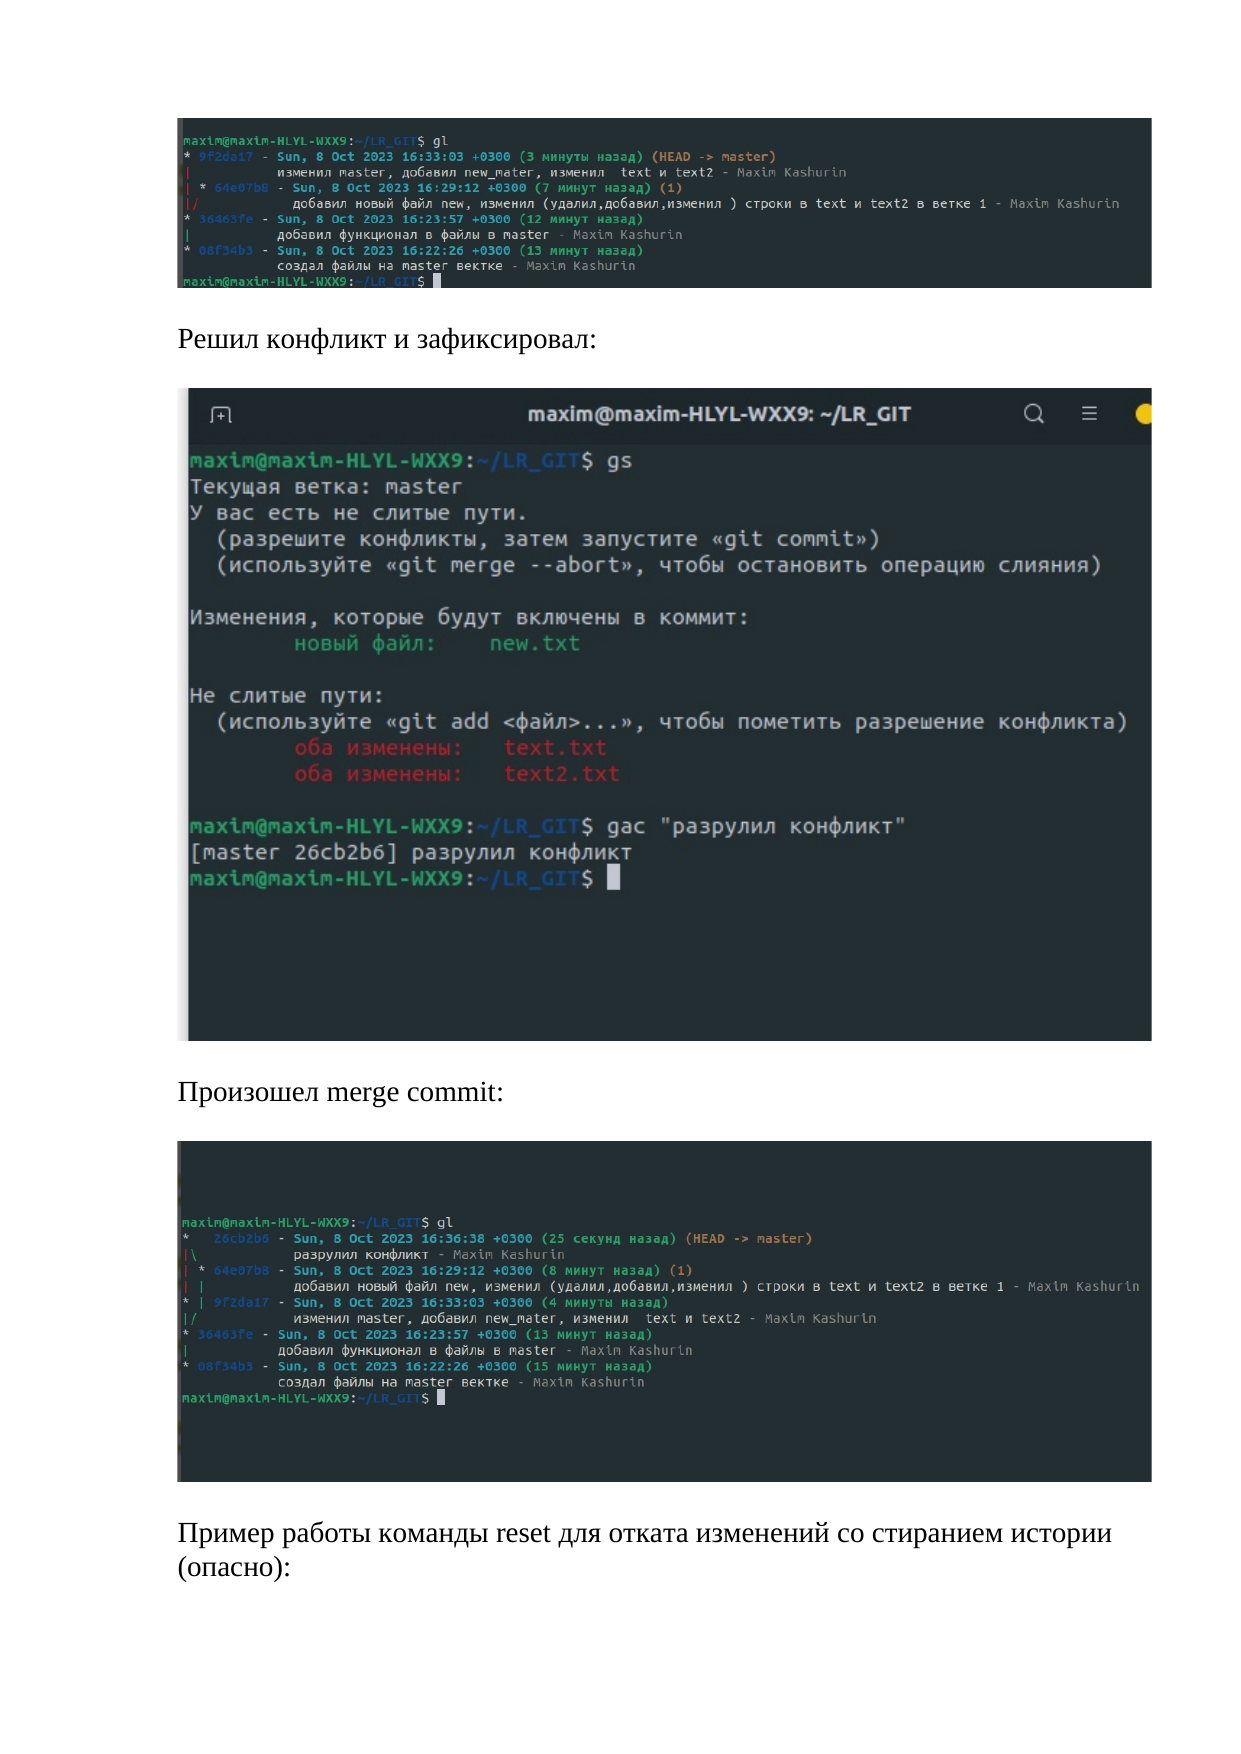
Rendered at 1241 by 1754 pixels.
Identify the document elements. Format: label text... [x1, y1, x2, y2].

text Пример работы команды reset для отката изменений со стиранием истории (опасно): [177, 1516, 1152, 1583]
text Решил конфликт и зафиксировал: [177, 321, 1152, 355]
picture [177, 1141, 1152, 1482]
picture [177, 388, 1152, 1041]
picture [177, 118, 1152, 288]
text Произошел merge commit: [177, 1074, 1152, 1108]
